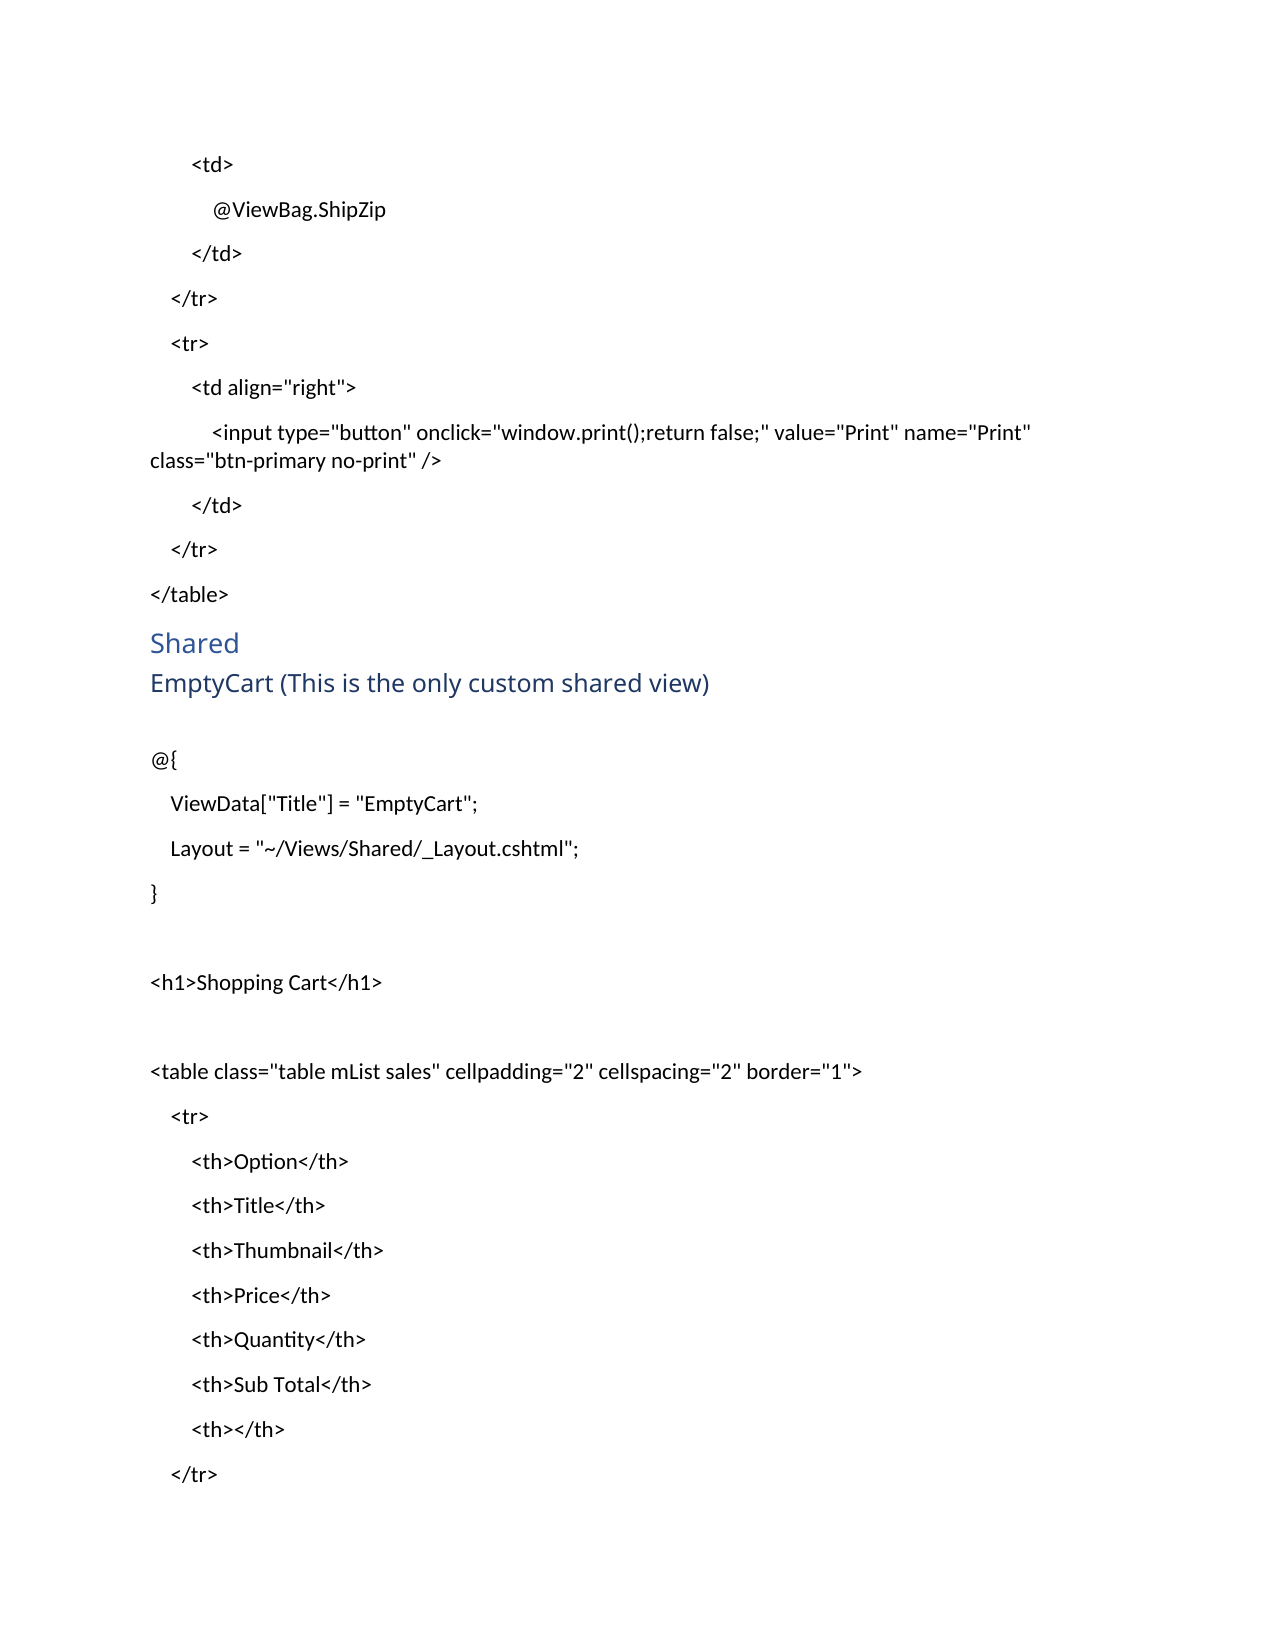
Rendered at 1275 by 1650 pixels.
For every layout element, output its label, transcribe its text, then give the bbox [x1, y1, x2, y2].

subtitle Shared [150, 625, 1125, 662]
text <tr> [150, 329, 1125, 357]
text ViewData["Title"] = "EmptyCart"; [150, 789, 1125, 817]
text <th>Thumbnail</th> [150, 1236, 1125, 1264]
text <th>Sub Total</th> [150, 1370, 1125, 1398]
text <td align="right"> [150, 373, 1125, 401]
text </td> [150, 491, 1125, 519]
text <tr> [150, 1102, 1125, 1130]
text <h1>Shopping Cart</h1> [150, 968, 1125, 996]
text @ViewBag.ShipZip [150, 195, 1125, 223]
text <th>Option</th> [150, 1147, 1125, 1175]
text </tr> [150, 284, 1125, 312]
text <input type="button" onclick="window.print();return false;" value="Print" name="Print" class="btn-primary no-print" /> [150, 418, 1125, 474]
text <th></th> [150, 1415, 1125, 1443]
text <table class="table mList sales" cellpadding="2" cellspacing="2" border="1"> [150, 1057, 1125, 1086]
text </tr> [150, 1460, 1125, 1488]
text @{ [150, 745, 1125, 773]
text <th>Title</th> [150, 1192, 1125, 1219]
text <th>Price</th> [150, 1281, 1125, 1309]
text </tr> [150, 536, 1125, 563]
text Layout = "~/Views/Shared/_Layout.cshtml"; [150, 834, 1125, 862]
text <td> [150, 150, 1125, 178]
text <th>Quantity</th> [150, 1326, 1125, 1354]
text </table> [150, 580, 1125, 608]
text </td> [150, 239, 1125, 267]
subtitle EmptyCart (This is the only custom shared view) [150, 666, 1125, 700]
text } [150, 879, 1125, 907]
